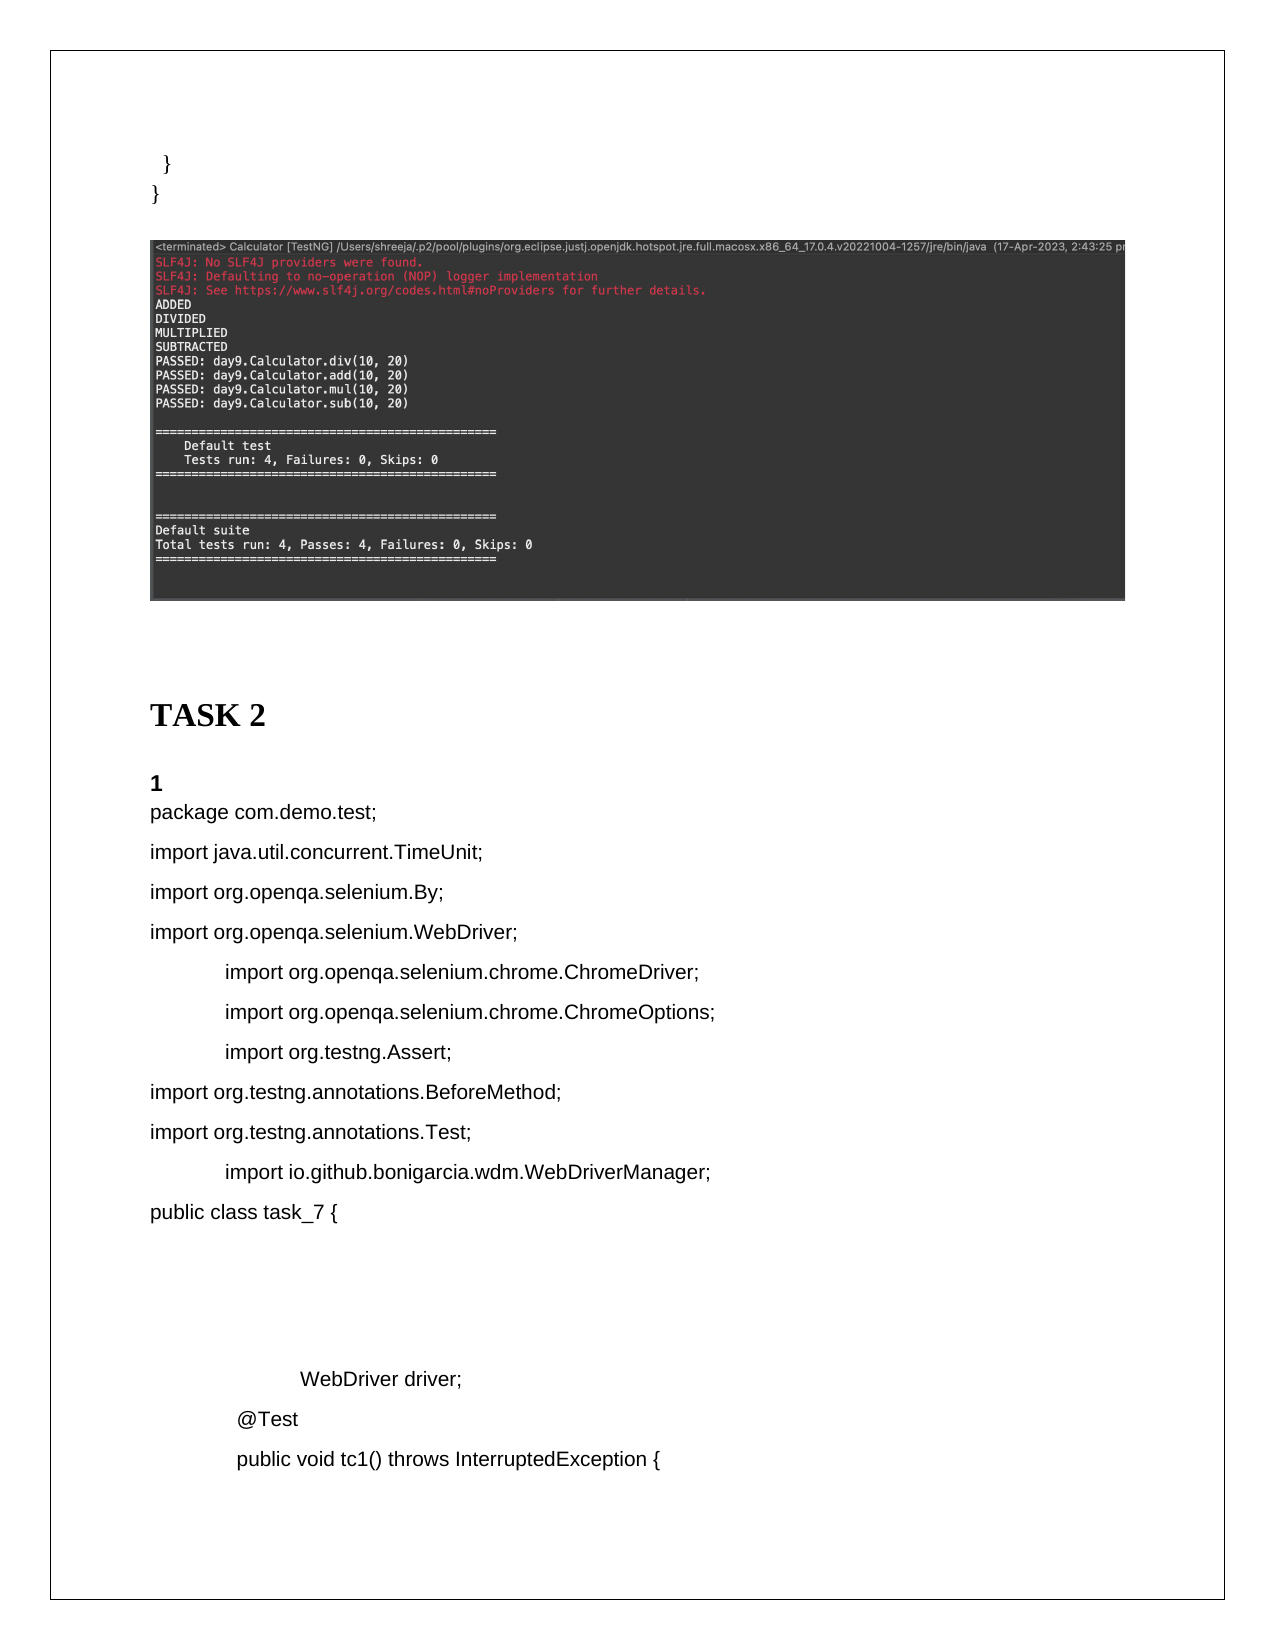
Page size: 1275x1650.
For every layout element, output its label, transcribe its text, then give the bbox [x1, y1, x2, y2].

text 1 [150, 770, 1125, 796]
text import org.openqa.selenium.WebDriver; [150, 920, 1125, 944]
text WebDriver driver; [150, 1367, 1125, 1391]
text import org.openqa.selenium.chrome.ChromeDriver; [150, 960, 1125, 984]
text import java.util.concurrent.TimeUnit; [150, 840, 1125, 864]
text import org.testng.Assert; [150, 1040, 1125, 1064]
text } [150, 150, 1125, 176]
text import io.github.bonigarcia.wdm.WebDriverManager; [150, 1160, 1125, 1184]
text package com.demo.test; [150, 800, 1125, 824]
text import org.testng.annotations.Test; [150, 1120, 1125, 1144]
picture [150, 240, 1125, 601]
text import org.openqa.selenium.By; [150, 880, 1125, 904]
text public void tc1() throws InterruptedException { [150, 1447, 1125, 1471]
text import org.openqa.selenium.chrome.ChromeOptions; [150, 1000, 1125, 1024]
text @Test [150, 1407, 1125, 1431]
text public class task_7 { [150, 1200, 1125, 1224]
text } [150, 180, 1125, 207]
text import org.testng.annotations.BeforeMethod; [150, 1080, 1125, 1104]
text TASK 2 [150, 696, 1125, 734]
